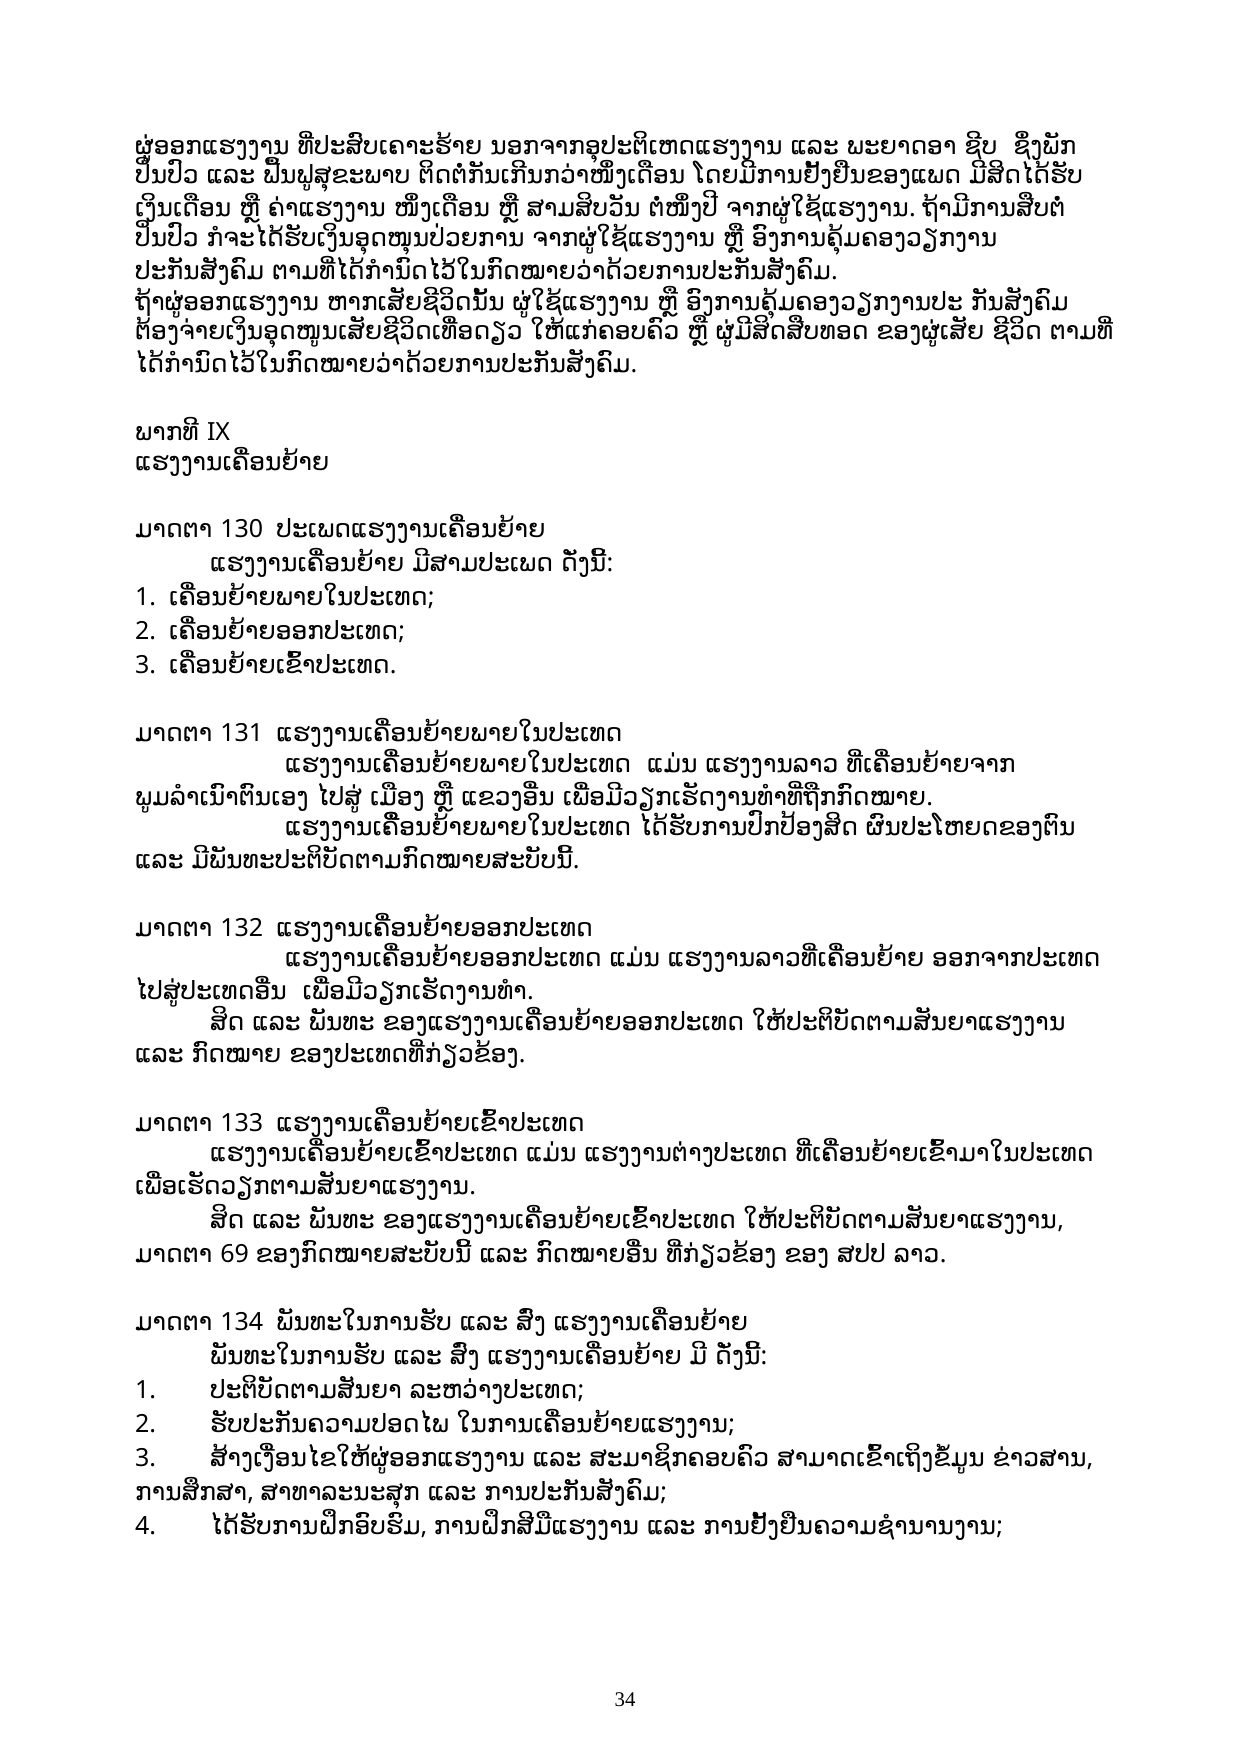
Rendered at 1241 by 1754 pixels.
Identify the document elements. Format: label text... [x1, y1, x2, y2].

text ມາດຕາ 131 ແຮງງານເຄື່ອນຍ້າຍພາຍໃນປະເທດ [135, 715, 1114, 749]
text 3. ເຄື່ອນຍ້າຍເຂົ້າປະເທດ. [135, 647, 1114, 681]
text ມາດຕາ 130 ປະເພດແຮງງານເຄື່ອນຍ້າຍ [135, 511, 1114, 545]
text ຖ້າຜູ່ອອກແຮງງານ ຫາກເສັຍຊີວິດນັ້ນ ຜູ່ໃຊ້ແຮງງານ ຫຼື ອົງການຄຸ້ມຄອງວຽກງານປະ ກັນສັງຄົມ ຕ້ອງຈ່າຍເງິນອຸດໜູນເສັຍຊີວິດເທື່ອດຽວ ໃຫ້ແກ່ຄອບຄົວ ຫຼື ຜູ່ມີສິດສືບທອດ ຂອງຜູ່ເສັຍ ຊີວິດ ຕາມທີ່ໄດ້ກຳນົດໄວ້ໃນກົດໝາຍວ່າດ້ວຍການປະກັນສັງຄົມ. [135, 287, 1114, 379]
text ແຮງງານເຄື່ອນຍ້າຍອອກປະເທດ ແມ່ນ ແຮງງານລາວທີ່ເຄື່ອນຍ້າຍ ອອກຈາກປະເທດ ໄປສູ່ປະເທດອື່ນ ເພື່ອມີວຽກເຮັດງານທຳ. [135, 944, 1114, 1007]
text 1. ປະຕິບັດຕາມສັນຍາ ລະຫວ່າງປະເທດ; [135, 1372, 1114, 1406]
text 1. ເຄື່ອນຍ້າຍພາຍໃນປະເທດ; [135, 579, 1114, 613]
text ແຮງງານເຄື່ອນຍ້າຍເຂົ້າປະເທດ ແມ່ນ ແຮງງານຕ່າງປະເທດ ທີ່ເຄື່ອນຍ້າຍເຂົ້າມາໃນປະເທດ ເພື່ອເຮັດວຽກຕາມສັນຍາແຮງງານ. [135, 1138, 1114, 1201]
text 3. ສ້າງເງື່ອນໄຂໃຫ້ຜູ່ອອກແຮງງານ ແລະ ສະມາຊິກຄອບຄົວ ສາມາດເຂົ້າເຖິງຂໍ້ມູນ ຂ່າວສານ, ການສຶກສາ, ສາທາລະນະສຸກ ແລະ ການປະກັນສັງຄົມ; [135, 1440, 1114, 1508]
text ແຮງງານເຄື່ອນຍ້າຍພາຍໃນປະເທດ ແມ່ນ ແຮງງານລາວ ທີ່ເຄື່ອນຍ້າຍຈາກພູມລຳເນົາຕົນເອງ ໄປສູ່ ເມືອງ ຫຼື ແຂວງອື່ນ ເພື່ອມີວຽກເຮັດງານທຳທີ່ຖືກກົດໝາຍ. [135, 749, 1114, 812]
text ຜູ່ອອກແຮງງານ ທີ່ປະສົບເຄາະຮ້າຍ ນອກຈາກອຸປະຕິເຫດແຮງງານ ແລະ ພະຍາດອາ ຊີບ ຊຶ່ງພັກປິ່ນປົວ ແລະ ຟື້ນຟູສຸຂະພາບ ຕິດຕໍ່ກັນເກີນກວ່າໜຶ່ງເດືອນ ໂດຍມີການຢັ້ງຢືນຂອງແພດ ມີສິດໄດ້ຮັບເງິນເດືອນ ຫຼື ຄ່າແຮງງານ ໜຶ່ງເດືອນ ຫຼື ສາມສິບວັນ ຕໍ່ໜຶ່ງປີ ຈາກຜູ່ໃຊ້ແຮງງານ. ຖ້າມີການສືບຕໍ່ປິ່ນປົວ ກໍຈະໄດ້ຮັບເງິນອຸດໜຸນປ່ວຍການ ຈາກຜູ່ໃຊ້ແຮງງານ ຫຼື ອົງການຄຸ້ມຄອງວຽກງານປະກັນສັງຄົມ ຕາມທີ່ໄດ້ກຳນົດໄວ້ໃນກົດໝາຍວ່າດ້ວຍການປະກັນສັງຄົມ. [135, 131, 1114, 287]
text ສິດ ແລະ ພັນທະ ຂອງແຮງງານເຄື່ອນຍ້າຍອອກປະເທດ ໃຫ້ປະຕິບັດຕາມສັນຍາແຮງງານ ແລະ ກົດໝາຍ ຂອງປະເທດທີ່ກ່ຽວຂ້ອງ. [135, 1007, 1114, 1070]
text ມາດຕາ 132 ແຮງງານເຄື່ອນຍ້າຍອອກປະເທດ [135, 909, 1114, 944]
text ມາດຕາ 134 ພັນທະໃນການຮັບ ແລະ ສົ່ງ ແຮງງານເຄື່ອນຍ້າຍ [135, 1304, 1114, 1338]
text 2. ເຄື່ອນຍ້າຍອອກປະເທດ; [135, 613, 1114, 647]
text 4. ໄດ້ຮັບການຝຶກອົບຮົມ, ການຝຶກສີມືແຮງງານ ແລະ ການຢັ້ງຢືນຄວາມຊຳນານງານ; [135, 1508, 1114, 1542]
text ສິດ ແລະ ພັນທະ ຂອງແຮງງານເຄື່ອນຍ້າຍເຂົ້າປະເທດ ໃຫ້ປະຕິບັດຕາມສັນຍາແຮງງານ, ມາດຕາ 69 ຂອງກົດໝາຍສະບັບນີ້ ແລະ ກົດໝາຍອື່ນ ທີ່ກ່ຽວຂ້ອງ ຂອງ ສປປ ລາວ. [135, 1201, 1114, 1269]
text ແຮງງານເຄື່ອນຍ້າຍ [135, 447, 1114, 477]
text ແຮງງານເຄື່ອນຍ້າຍ ມີສາມປະເພດ ດັ່ງນີ້: [135, 545, 1114, 579]
text ມາດຕາ 133 ແຮງງານເຄື່ອນຍ້າຍເຂົ້າປະເທດ [135, 1104, 1114, 1138]
text ແຮງງານເຄືື່ອນຍ້າຍພາຍໃນປະເທດ ໄດ້ຮັບການປົກປ້ອງສິດ ຜົນປະໂຫຍດຂອງຕົນ ແລະ ມີພັນທະປະຕິບັດຕາມກົດໝາຍສະບັບນີ້. [135, 812, 1114, 876]
text ພັນທະໃນການຮັບ ແລະ ສົ່ງ ແຮງງານເຄື່ອນຍ້າຍ ມີ ດັ່ງນີ້: [135, 1338, 1114, 1372]
text 2. ຮັບປະກັນຄວາມປອດໄພ ໃນການເຄື່ອນຍ້າຍແຮງງານ; [135, 1406, 1114, 1440]
text ພາກທີ IX [135, 413, 1114, 447]
